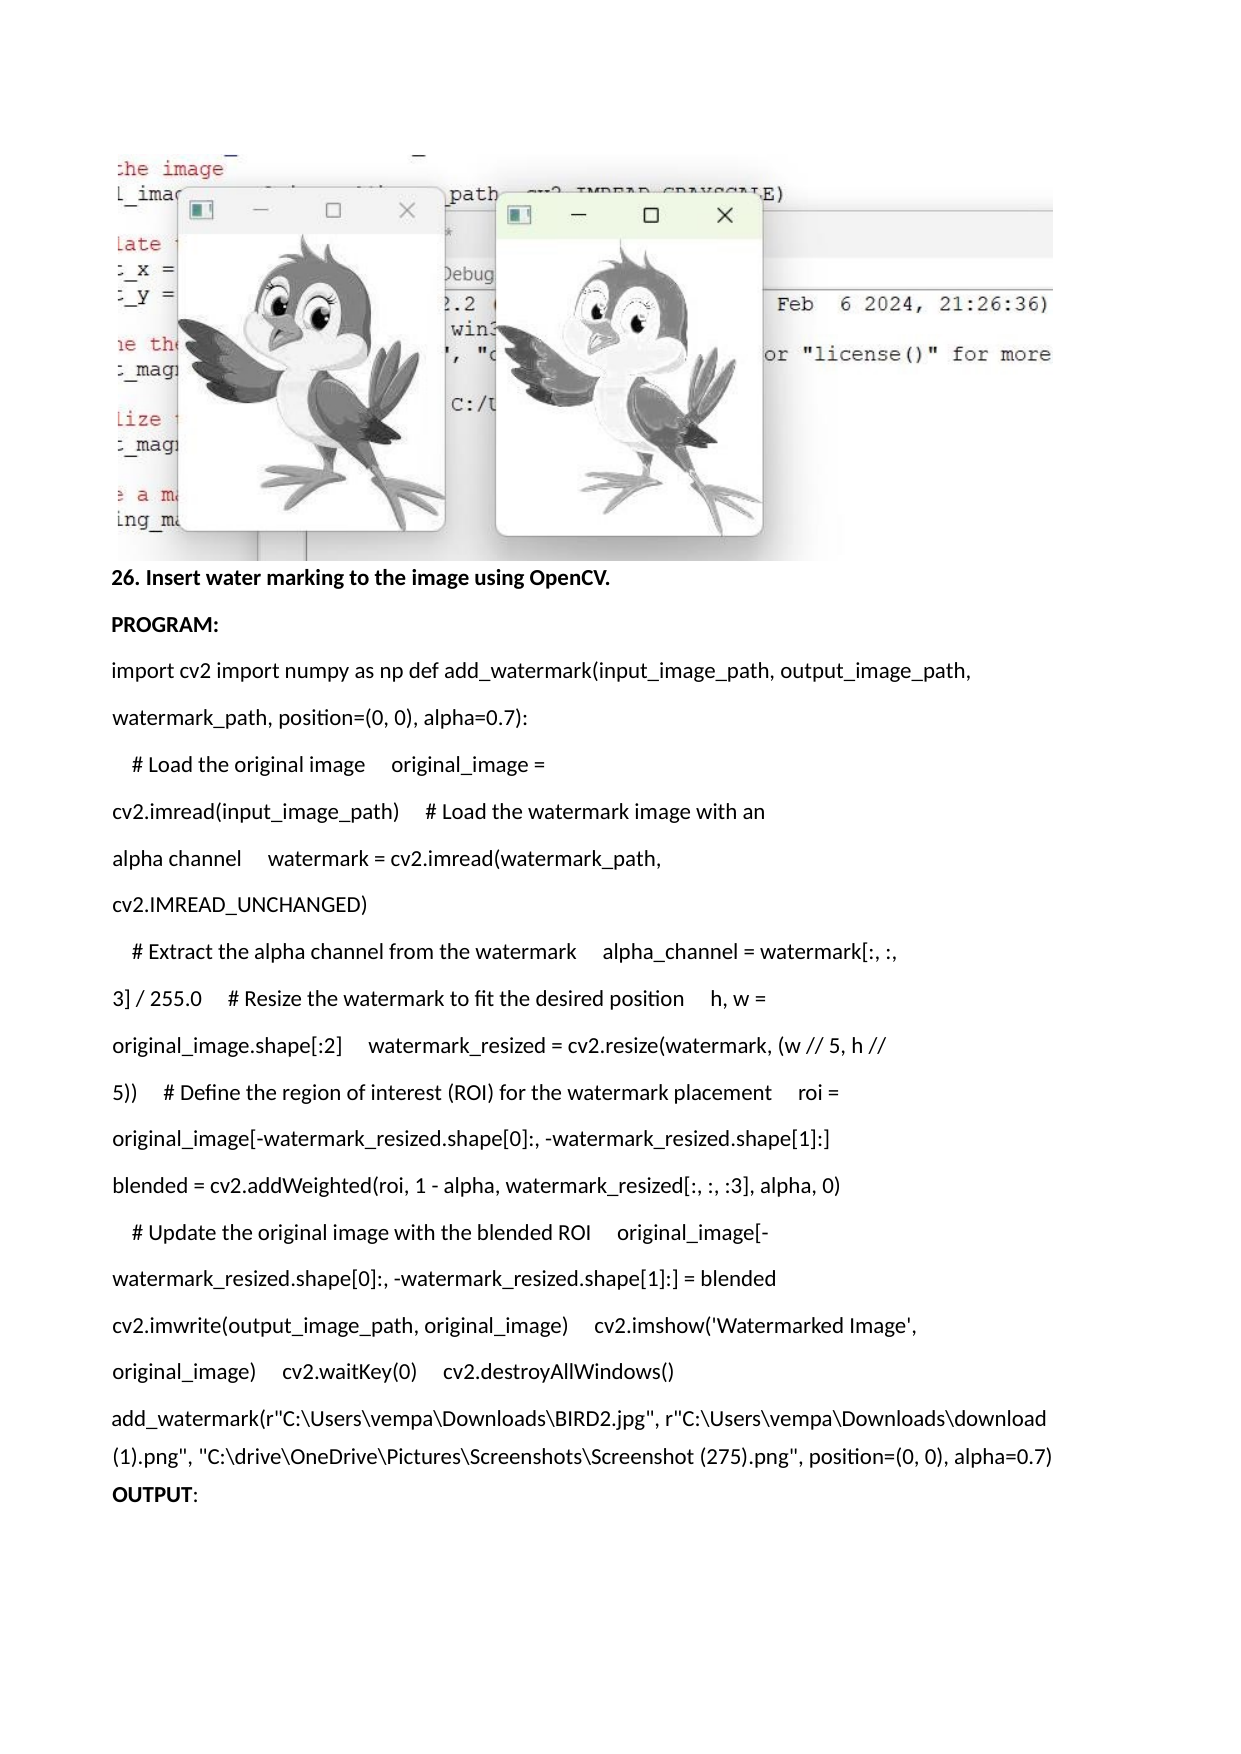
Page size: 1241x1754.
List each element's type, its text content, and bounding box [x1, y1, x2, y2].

text import cv2 import numpy as np def add_watermark(input_image_path, output_image_path, watermark_path, position=(0, 0), alpha=0.7): [111, 656, 1098, 731]
text PROGRAM: [111, 610, 1138, 638]
text # Update the original image with the blended ROI original_image[-watermark_resized.shape[0]:, -watermark_resized.shape[1]:] = blended cv2.imwrite(output_image_path, original_image) cv2.imshow('Watermarked Image', original_image) cv2.waitKey(0) cv2.destroyAllWindows() [111, 1218, 950, 1385]
text add_watermark(r"C:\Users\vempa\Downloads\BIRD2.jpg", r"C:\Users\vempa\Downloads\download (1).png", "C:\drive\OneDrive\Pictures\Screenshots\Screenshot (275).png", position=(0, 0), alpha=0.7) OUTPUT: [111, 1404, 1110, 1509]
picture [117, 154, 1053, 561]
text # Extract the alpha channel from the watermark alpha_channel = watermark[:, :, 3] / 255.0 # Resize the watermark to fit the desired position h, w = original_image.shape[:2] watermark_resized = cv2.resize(watermark, (w // 5, h // 5)) # Define the region of interest (ROI) for the watermark placement roi = original_image[-watermark_resized.shape[0]:, -watermark_resized.shape[1]:] blended = cv2.addWeighted(roi, 1 - alpha, watermark_resized[:, :, :3], alpha, 0) [111, 937, 899, 1199]
text 26. Insert water marking to the image using OpenCV. [111, 563, 1138, 591]
text # Load the original image original_image = cv2.imread(input_image_path) # Load the watermark image with an alpha channel watermark = cv2.imread(watermark_path, cv2.IMREAD_UNCHANGED) [111, 750, 788, 918]
